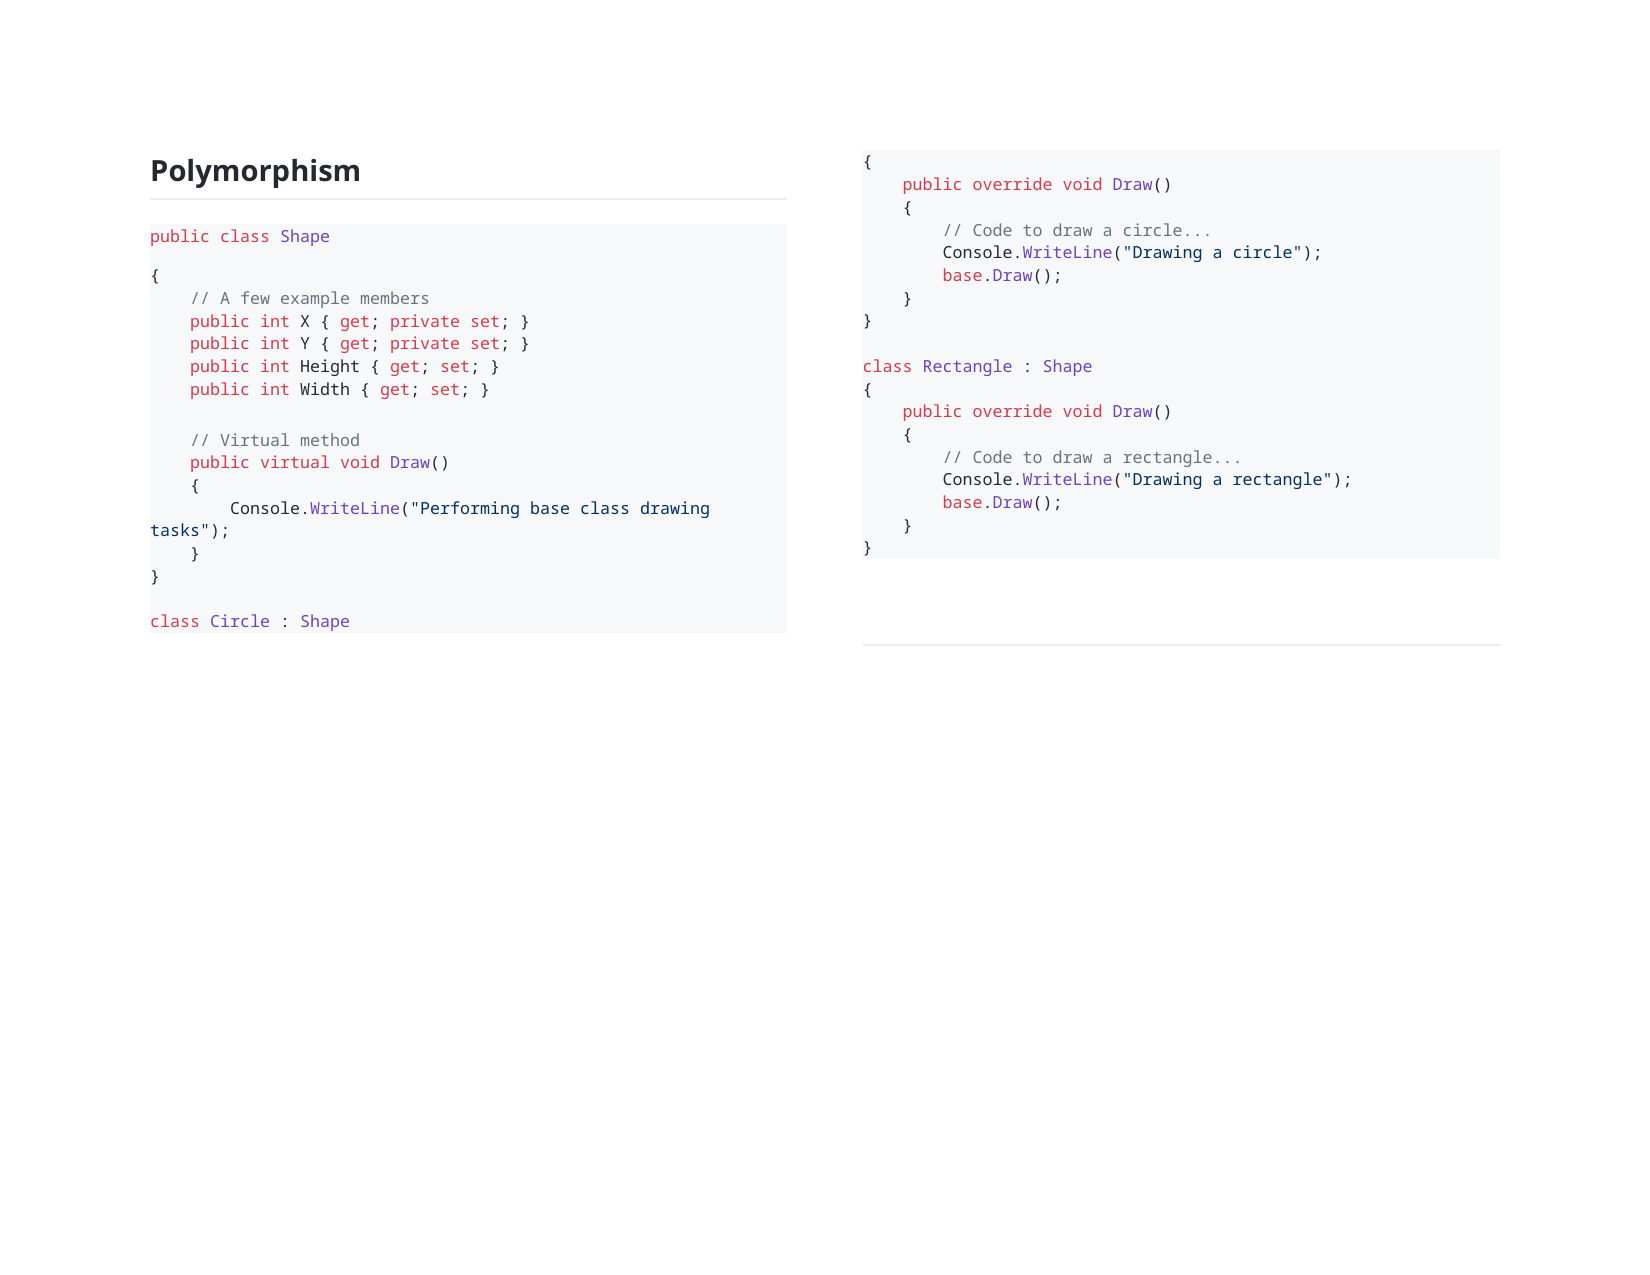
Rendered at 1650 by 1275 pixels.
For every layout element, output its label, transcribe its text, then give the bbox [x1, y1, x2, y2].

text base.Draw(); [862, 263, 1500, 286]
text // Code to draw a rectangle... [862, 445, 1500, 468]
text public int X { get; private set; } [150, 309, 787, 332]
text public class Shape [150, 224, 787, 247]
text } [862, 309, 1500, 332]
text } [862, 513, 1500, 536]
text { [862, 377, 1500, 400]
text public virtual void Draw() [150, 451, 787, 474]
text // Virtual method [150, 428, 787, 451]
text Console.WriteLine("Drawing a circle"); [862, 241, 1500, 263]
text public int Y { get; private set; } [150, 332, 787, 355]
text { [150, 264, 787, 287]
text } [862, 286, 1500, 309]
text // Code to draw a circle... [862, 218, 1500, 241]
text Polymorphism [150, 150, 787, 198]
text public override void Draw() [862, 400, 1500, 422]
text } [150, 542, 787, 564]
text public int Height { get; set; } [150, 355, 787, 377]
text class Rectangle : Shape [862, 354, 1500, 377]
text { [150, 474, 787, 496]
text { [862, 422, 1500, 445]
text Console.WriteLine("Performing base class drawing tasks"); [150, 496, 787, 542]
text { [862, 150, 1500, 173]
text { [862, 195, 1500, 218]
text public override void Draw() [862, 173, 1500, 195]
text public int Width { get; set; } [150, 377, 787, 400]
text } [150, 564, 787, 587]
text Console.WriteLine("Drawing a rectangle"); [862, 468, 1500, 491]
text // A few example members [150, 287, 787, 309]
text } [862, 536, 1500, 559]
text class Circle : Shape [150, 610, 787, 633]
text base.Draw(); [862, 491, 1500, 513]
